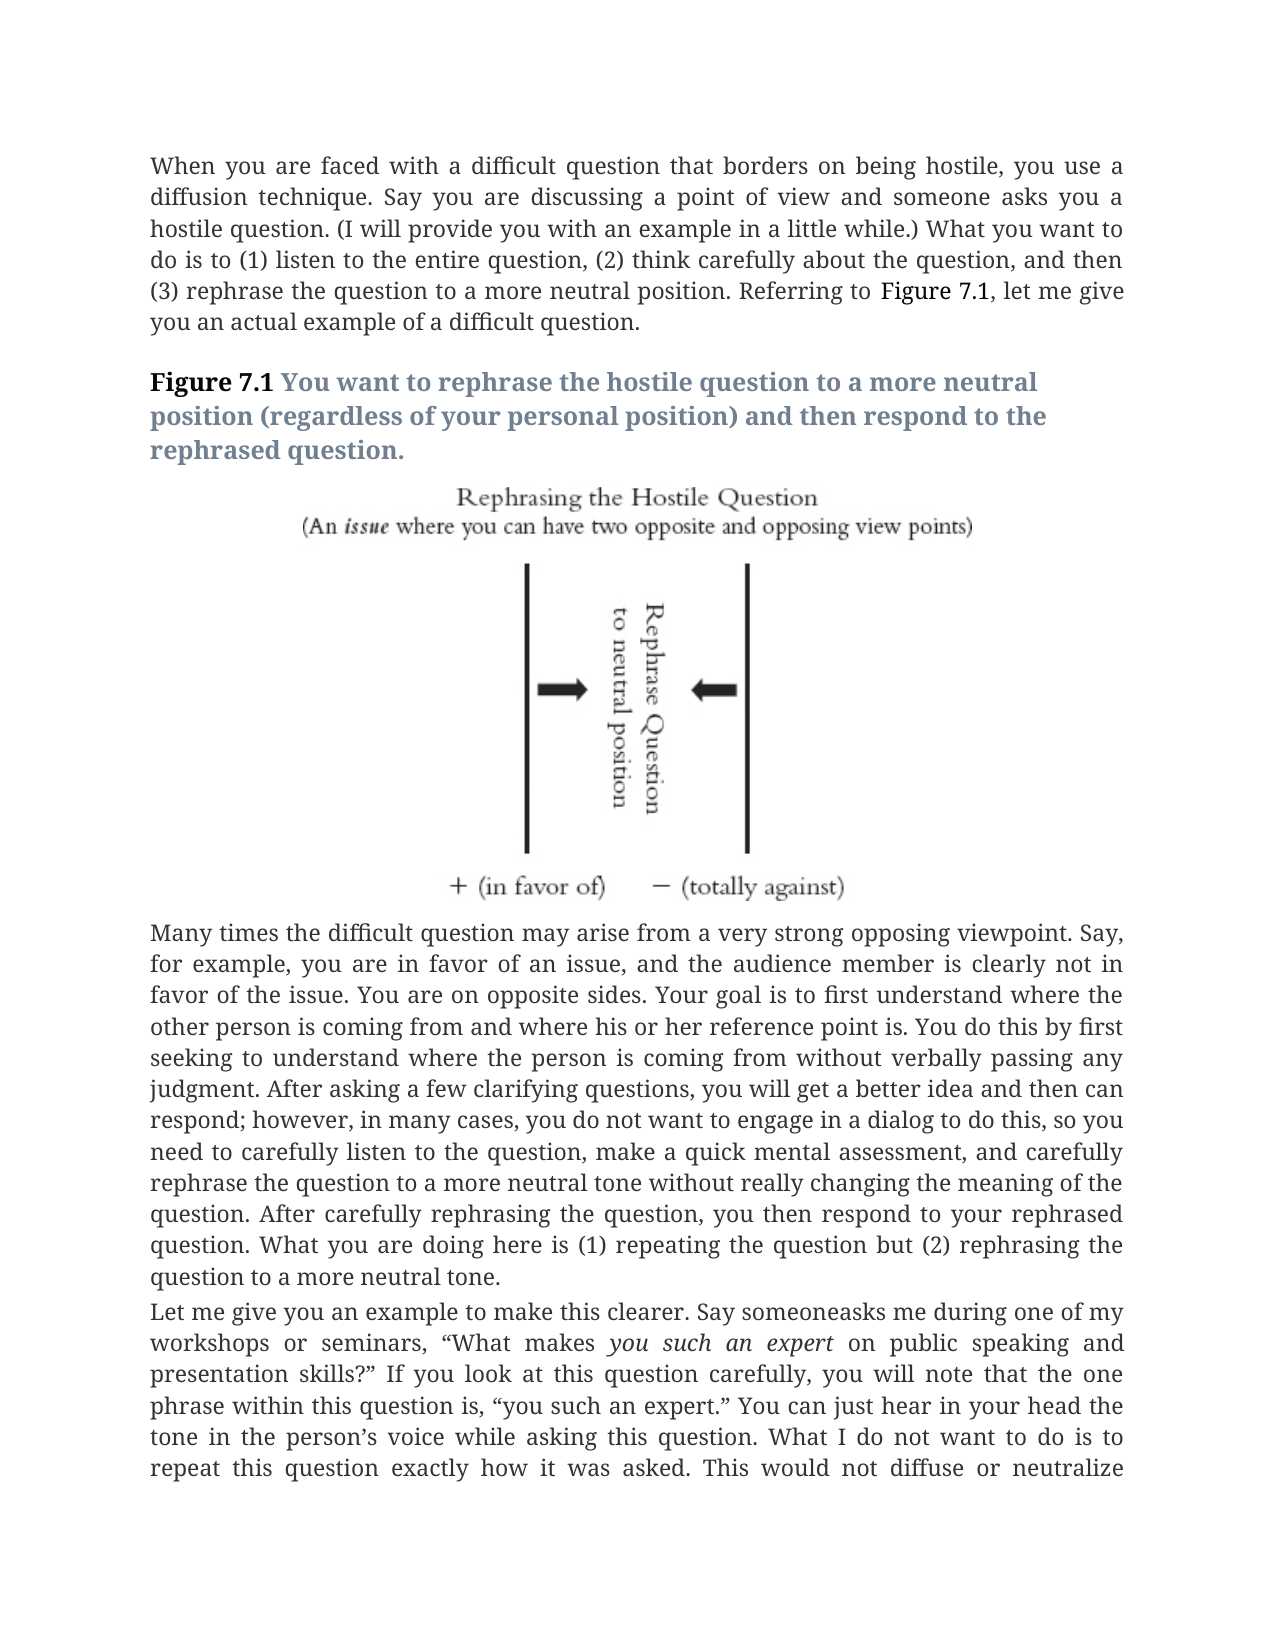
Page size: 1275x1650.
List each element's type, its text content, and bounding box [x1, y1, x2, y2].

picture [303, 487, 972, 901]
text When you are faced with a difficult question that borders on being hostile, you use a diffusion technique. Say you are discussing a point of view and someone asks you a hostile question. (I will provide you with an example in a little while.) What you want to do is to (1) listen to the entire question, (2) think carefully about the question, and then (3) rephrase the question to a more neutral position. Referring to Figure 7.1, let me give you an actual example of a difficult question. [150, 150, 1125, 337]
text Many times the difficult question may arise from a very strong opposing viewpoint. Say, for example, you are in favor of an issue, and the audience member is clearly not in favor of the issue. You are on opposite sides. Your goal is to first understand where the other person is coming from and where his or her reference point is. You do this by first seeking to understand where the person is coming from without verbally passing any judgment. After asking a few clarifying questions, you will get a better idea and then can respond; however, in many cases, you do not want to engage in a dialog to do this, so you need to carefully listen to the question, make a quick mental assessment, and carefully rephrase the question to a more neutral tone without really changing the meaning of the question. After carefully rephrasing the question, you then respond to your rephrased question. What you are doing here is (1) repeating the question but (2) rephrasing the question to a more neutral tone. [150, 917, 1125, 1292]
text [150, 1296, 1125, 1483]
text Figure 7.1 You want to rephrase the hostile question to a more neutral position (regardless of your personal position) and then respond to the rephrased question. [150, 364, 1125, 467]
